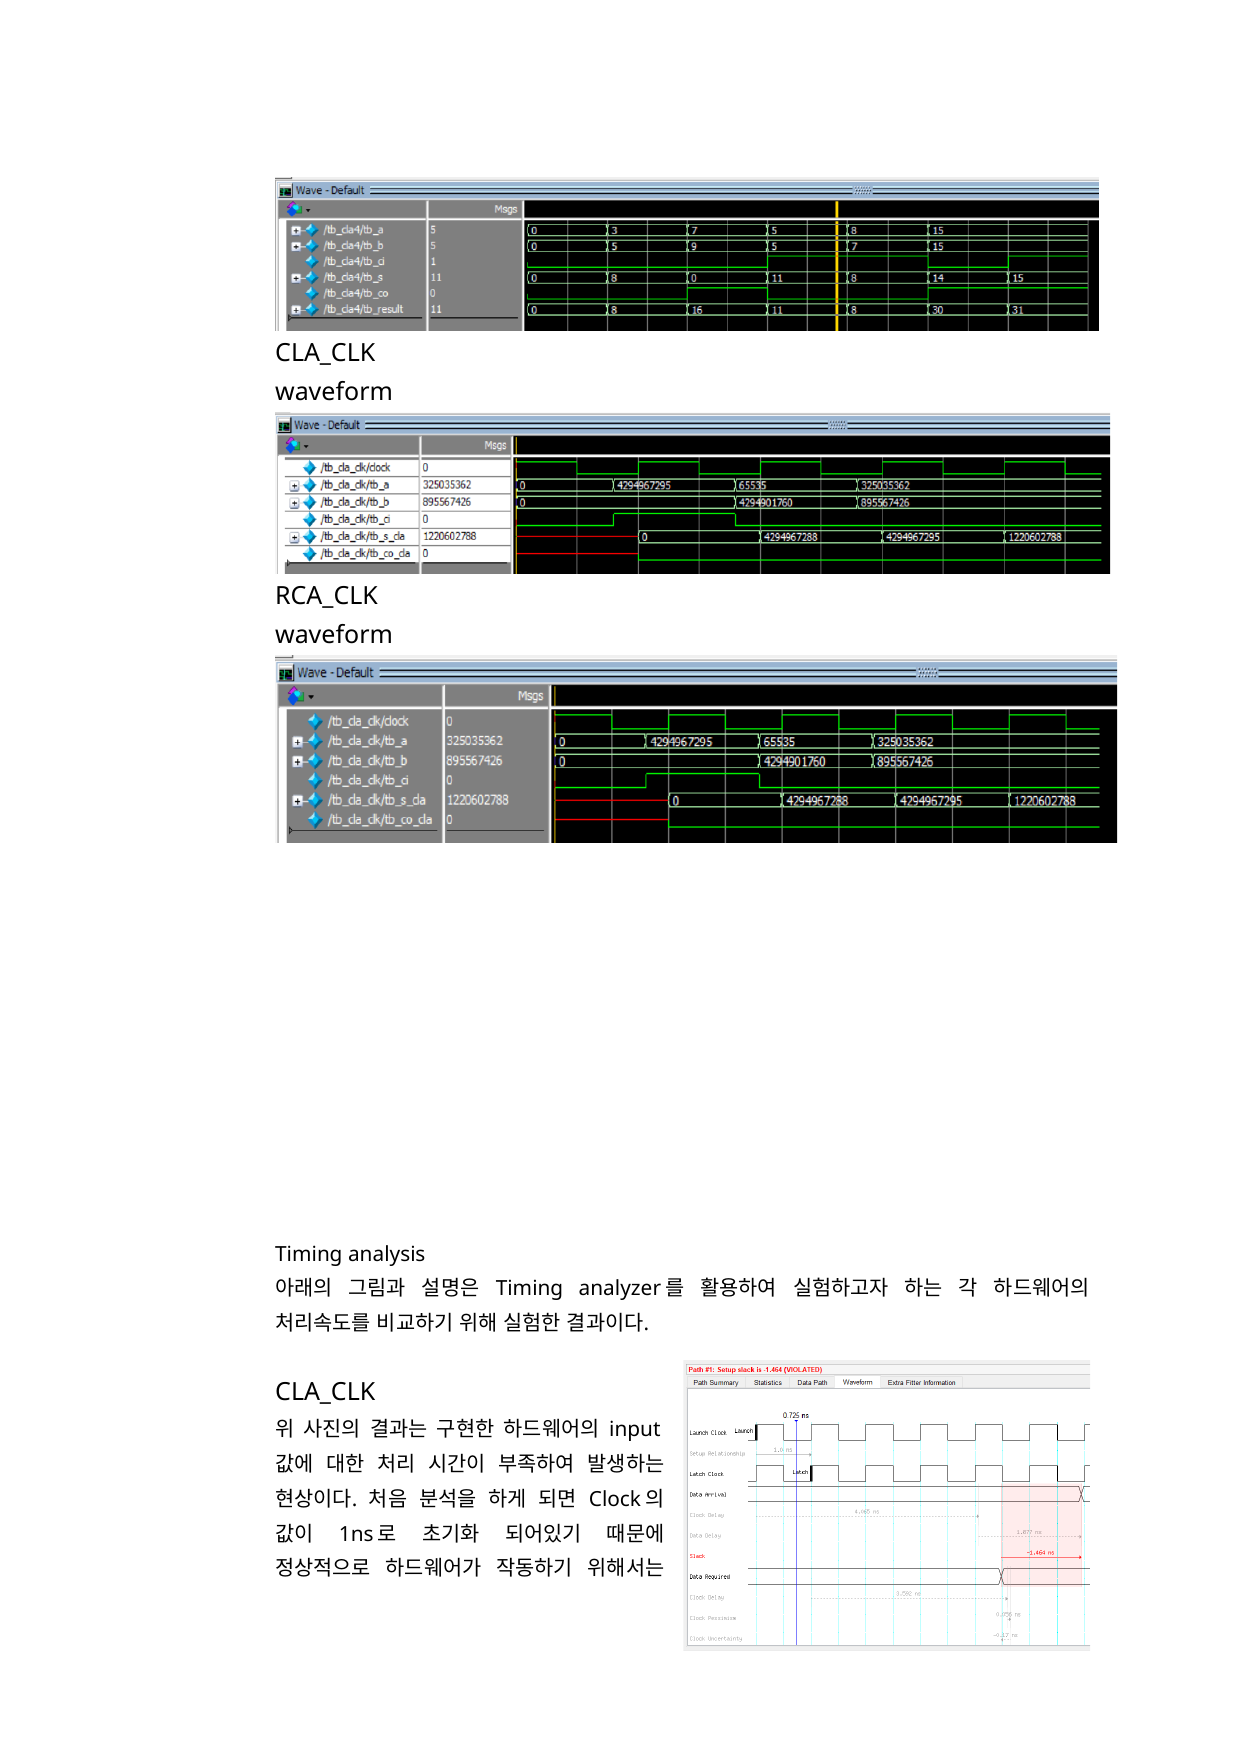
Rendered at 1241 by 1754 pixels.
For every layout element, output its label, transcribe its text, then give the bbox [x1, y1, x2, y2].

picture [275, 412, 1111, 574]
list RCA_CLK [275, 577, 1090, 611]
list Timing analysis [275, 1239, 1090, 1267]
list CLA_CLK [275, 334, 1090, 369]
picture [683, 1360, 1091, 1651]
list waveform [275, 374, 1090, 408]
picture [275, 177, 1099, 331]
list waveform [275, 617, 1090, 651]
list CLA_CLK [275, 1373, 683, 1407]
picture [275, 655, 1118, 843]
list 아래의 그림과 설명은 Timing analyzer를 활용하여 실험하고자 하는 각 하드웨어의 처리속도를 비교하기 위해 실험한 결과이다. [275, 1271, 1090, 1336]
